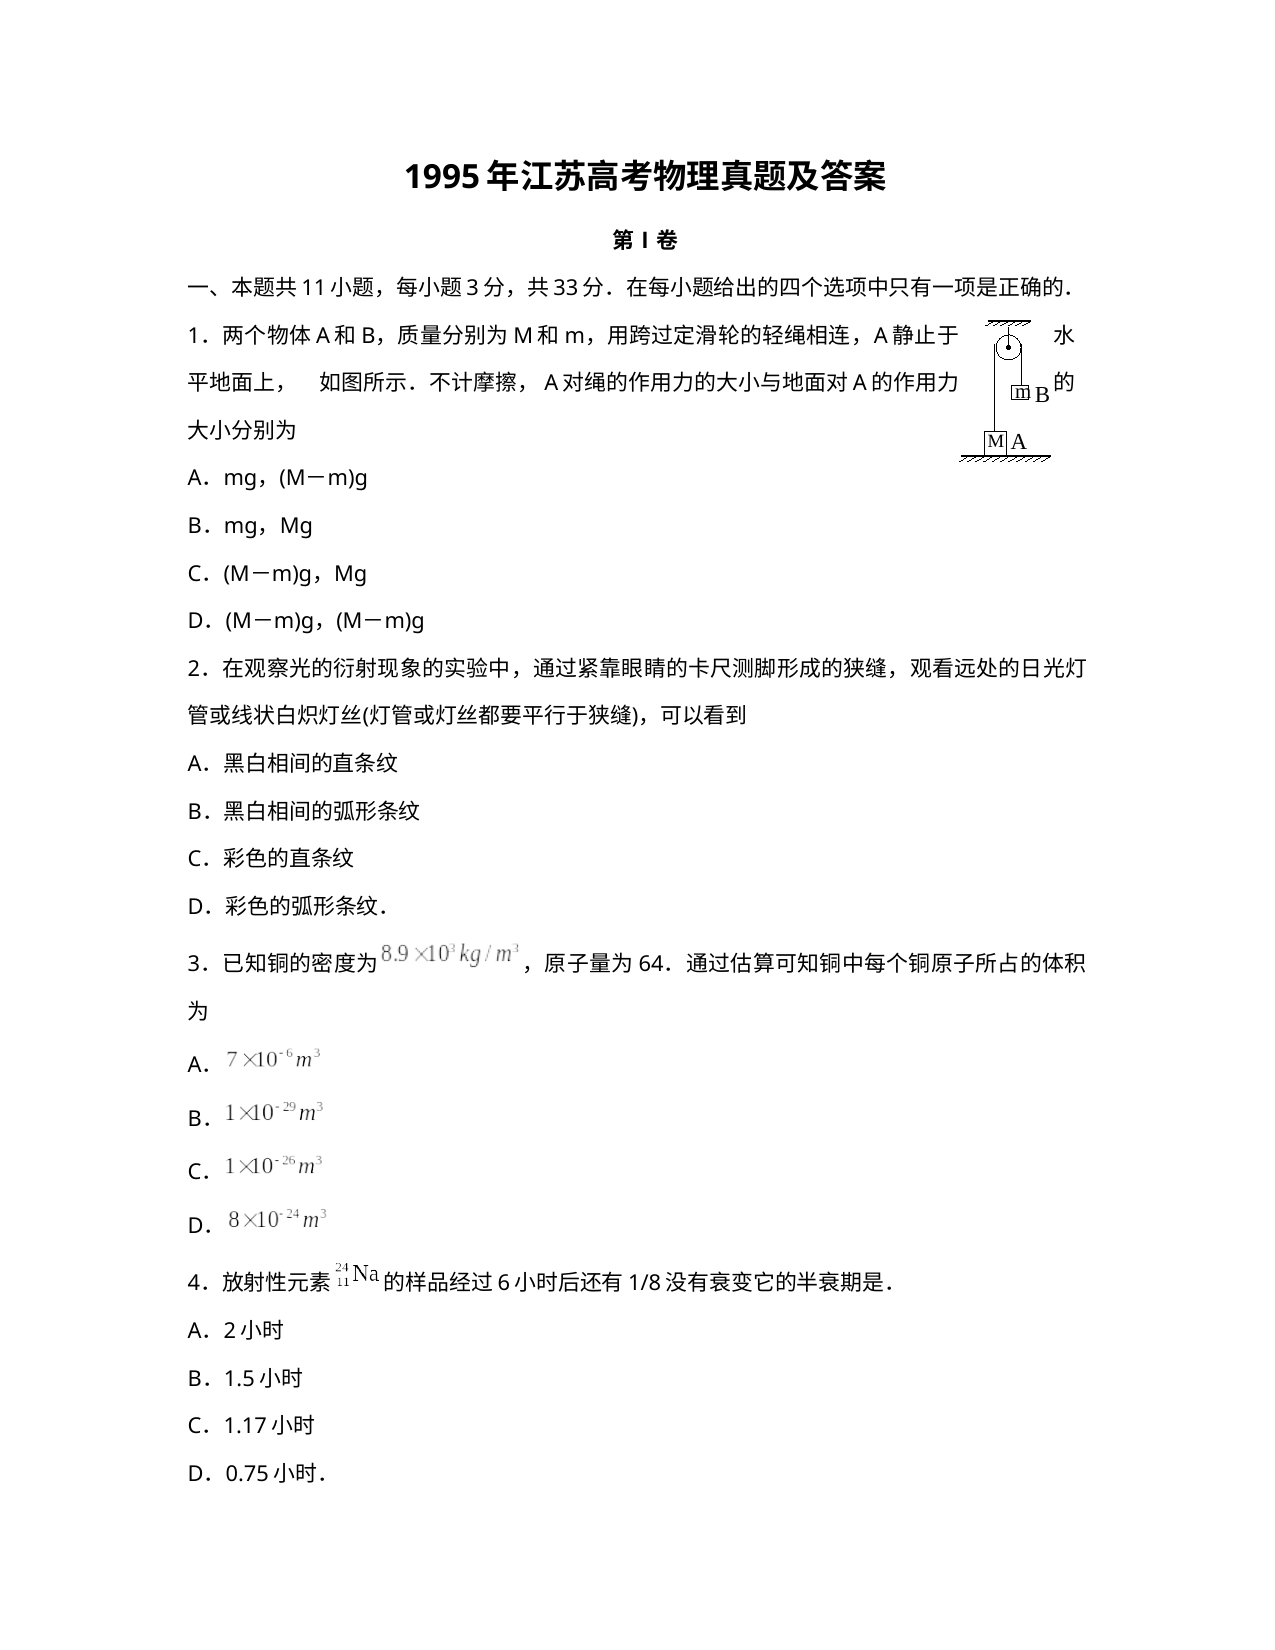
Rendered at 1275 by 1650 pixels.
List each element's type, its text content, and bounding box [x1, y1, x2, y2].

text 4．放射性元素的样品经过6小时后还有1/8没有衰变它的半衰期是． [187, 1256, 1087, 1297]
text A．2小时 [187, 1313, 1087, 1345]
text B．1.5小时 [187, 1361, 1087, 1392]
text A．mg，(M－m)g [187, 460, 1087, 492]
text 2．在观察光的衍射现象的实验中，通过紧靠眼睛的卡尺测脚形成的狭缝，观看远处的日光灯管或线状白炽灯丝(灯管或灯丝都要平行于狭缝)，可以看到 [187, 651, 1087, 730]
text A． [187, 1041, 1087, 1079]
text D．0.75小时． [187, 1456, 1087, 1487]
text 1995年江苏高考物理真题及答案 [225, 150, 1065, 198]
text C．(M－m)g，Mg [187, 556, 1087, 587]
text B． [187, 1095, 1087, 1133]
text D．彩色的弧形条纹． [187, 889, 1087, 921]
text D． [187, 1202, 1087, 1240]
text 3．已知铜的密度为，原子量为64．通过估算可知铜中每个铜原子所占的体积为 [187, 936, 1087, 1026]
text B．mg，Mg [187, 508, 1087, 540]
text C．1.17小时 [187, 1408, 1087, 1440]
text 第Ⅰ卷 [225, 223, 1065, 254]
text 一、本题共11小题，每小题3分，共33分．在每小题给出的四个选项中只有一项是正确的． [187, 270, 1087, 302]
text B．黑白相间的弧形条纹 [187, 794, 1087, 825]
text D．(M－m)g，(M－m)g [187, 603, 1087, 635]
text C．彩色的直条纹 [187, 841, 1087, 873]
text C． [187, 1148, 1087, 1186]
text A．黑白相间的直条纹 [187, 746, 1087, 778]
text 1．两个物体A和B，质量分别为M和m，用跨过定滑轮的轻绳相连，A静止于水平地面上， 如图所示．不计摩擦， A对绳的作用力的大小与地面对A的作用力的大小分别为 [187, 318, 1087, 444]
